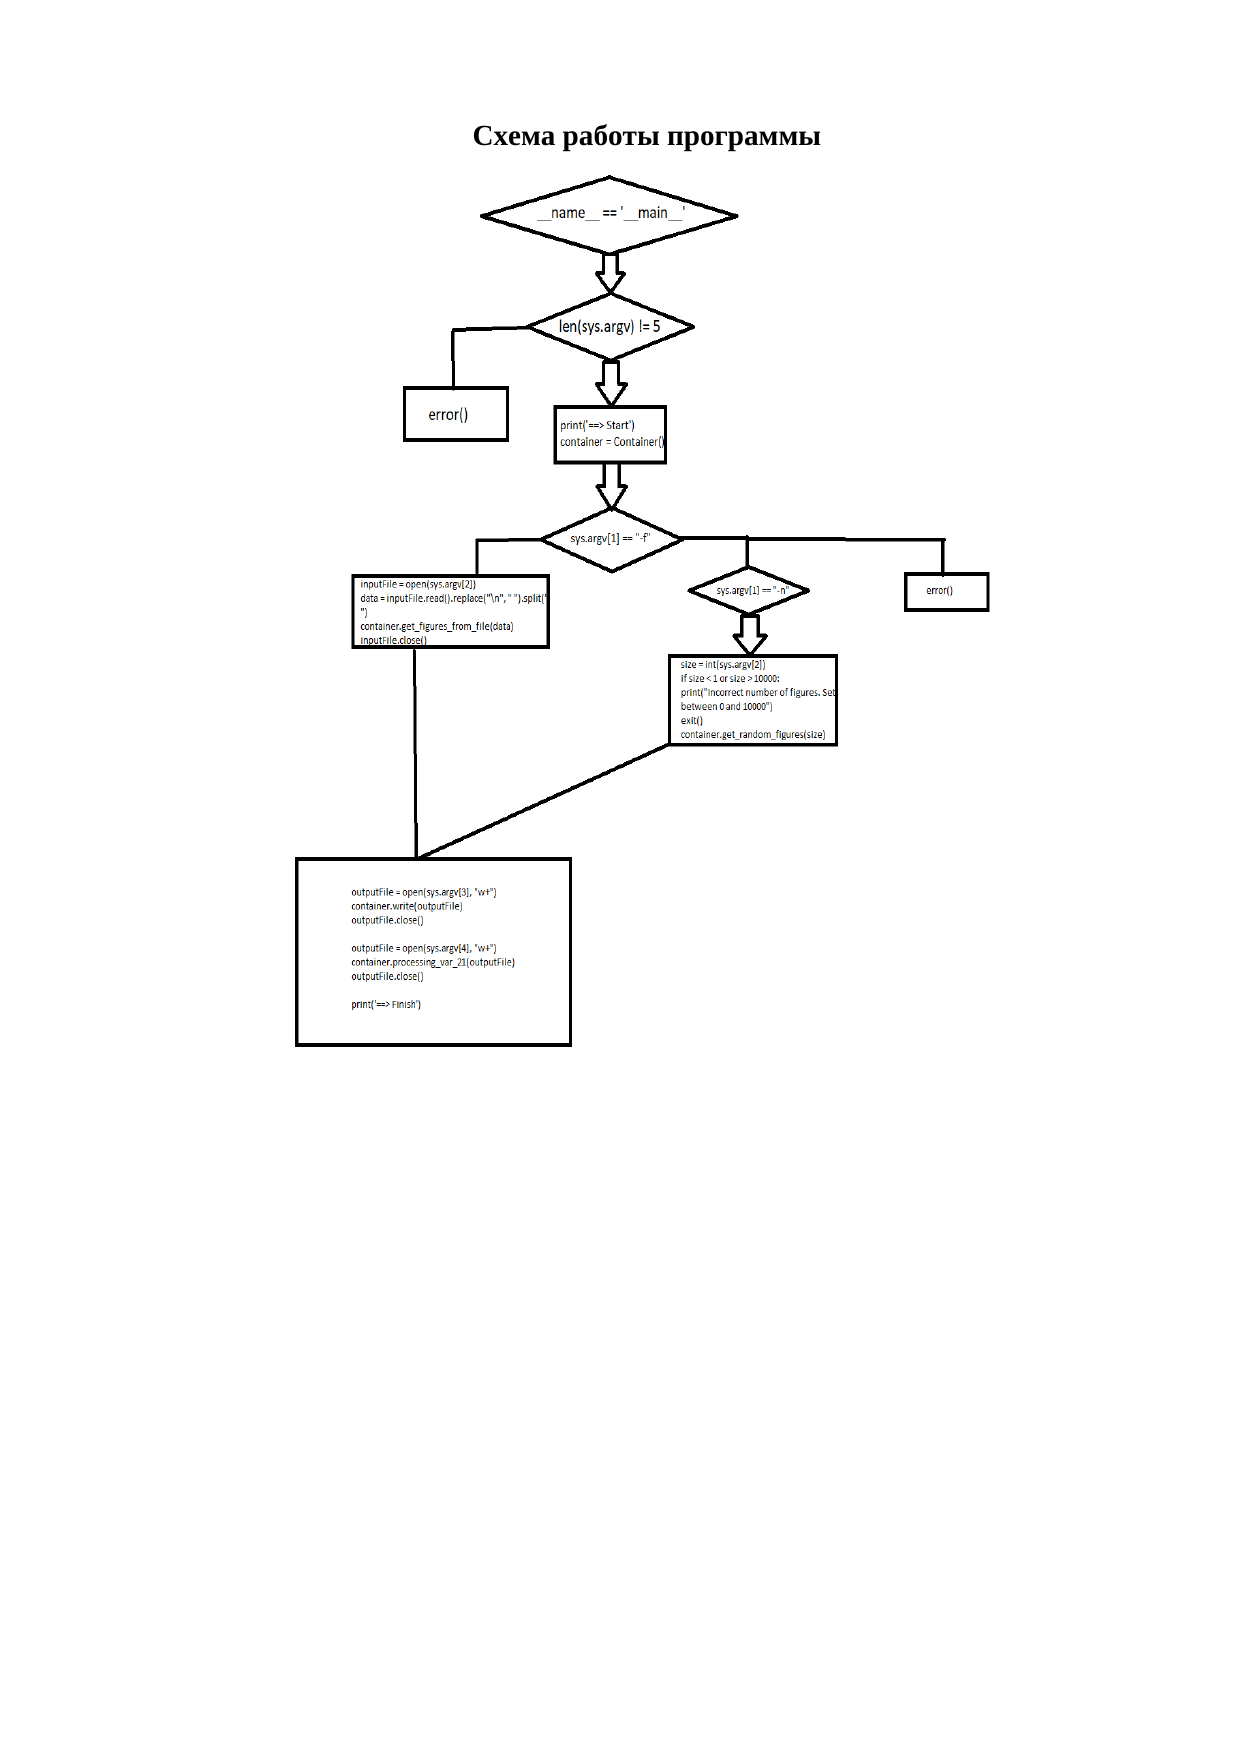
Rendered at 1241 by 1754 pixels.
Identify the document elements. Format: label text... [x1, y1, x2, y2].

text Схема работы программы [398, 118, 1152, 152]
picture [13, 171, 1234, 1086]
